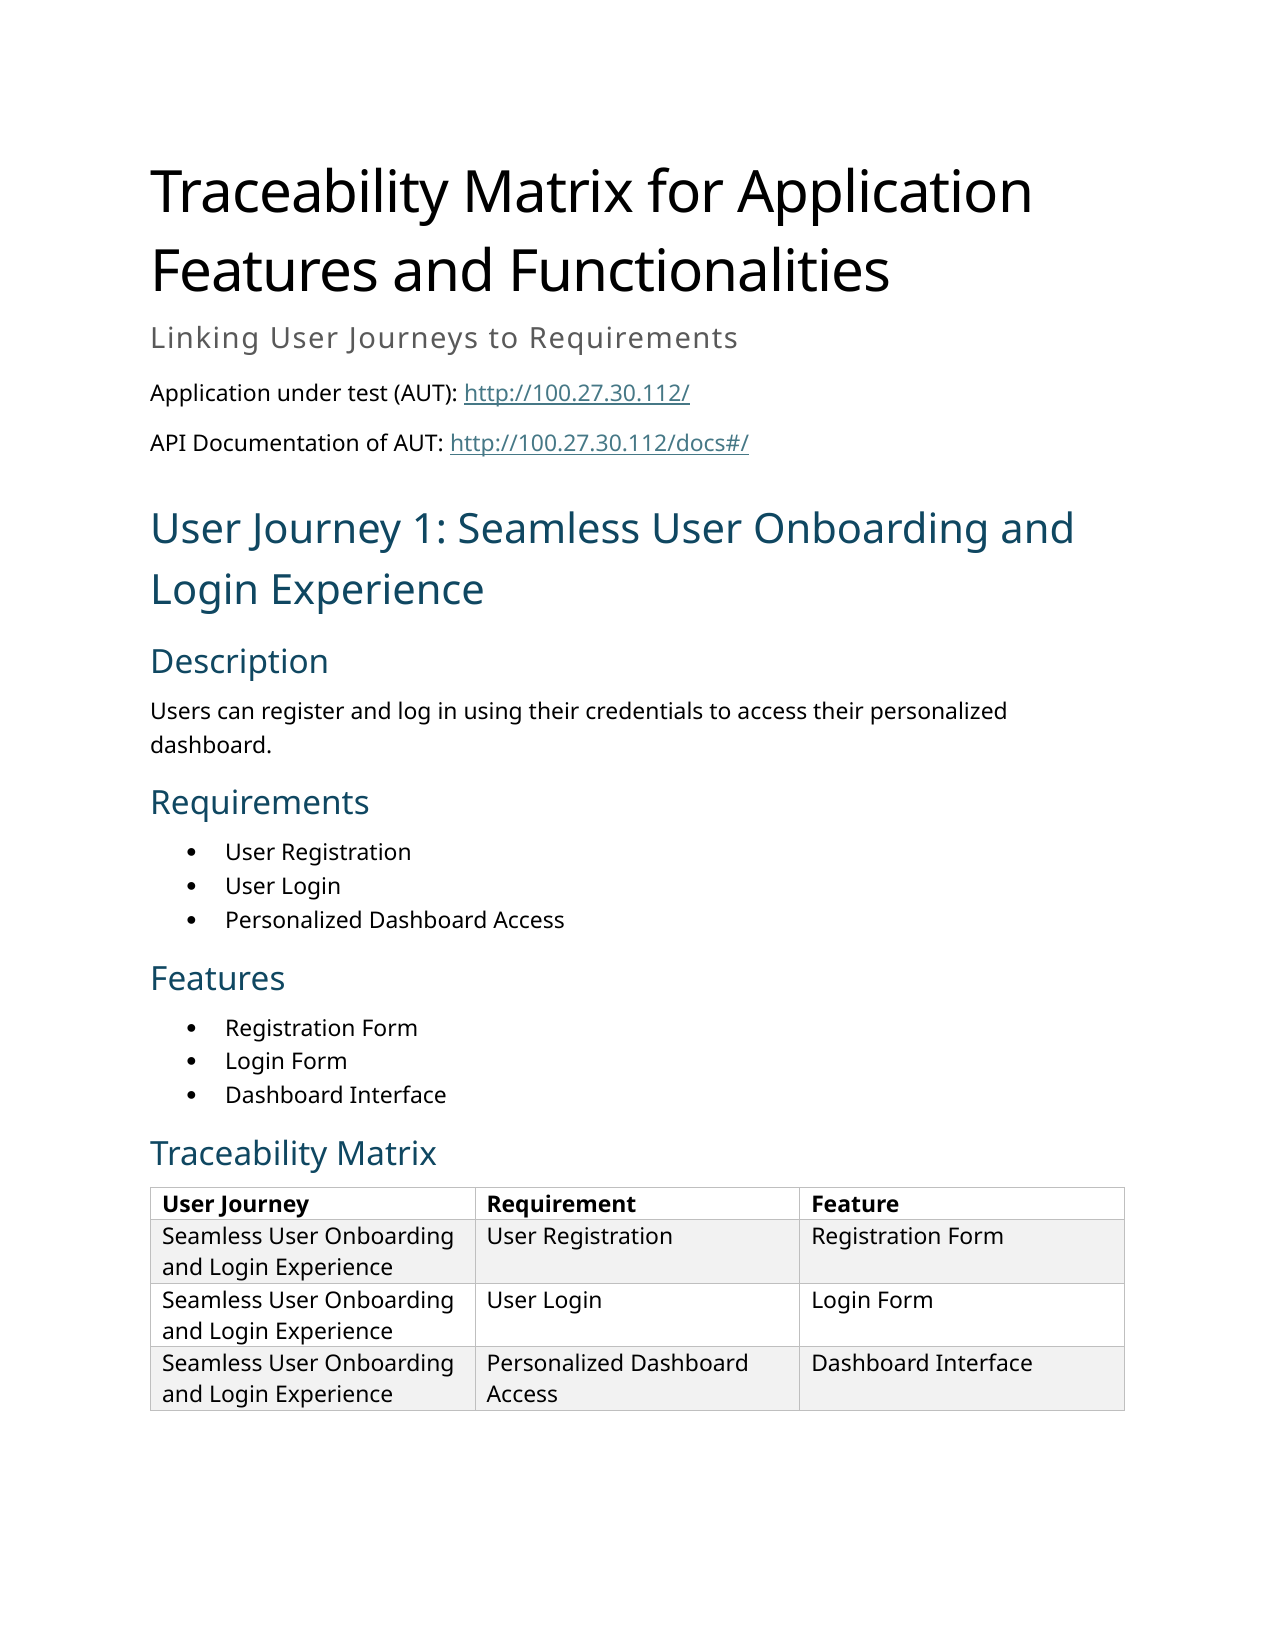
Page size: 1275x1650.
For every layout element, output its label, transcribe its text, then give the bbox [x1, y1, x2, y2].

table_cell Seamless User Onboarding and Login Experience [151, 1347, 475, 1410]
table_cell Seamless User Onboarding and Login Experience [151, 1220, 475, 1283]
table_header Requirement [476, 1188, 799, 1219]
list Login Form [187, 1045, 1125, 1077]
text API Documentation of AUT: http://100.27.30.112/docs#/ [150, 427, 1125, 458]
table_header Feature [800, 1188, 1124, 1219]
table_header User Journey [151, 1188, 475, 1219]
table_cell Login Form [800, 1284, 1124, 1346]
title Traceability Matrix for Application Features and Functionalities [150, 150, 1125, 309]
table_cell Personalized Dashboard Access [476, 1347, 799, 1410]
text Application under test (AUT): http://100.27.30.112/ [150, 377, 1125, 408]
table_cell Seamless User Onboarding and Login Experience [151, 1284, 475, 1346]
subtitle User Journey 1: Seamless User Onboarding and Login Experience [150, 498, 1125, 616]
text Users can register and log in using their credentials to access their personalized dashboard. [150, 695, 1125, 760]
table_cell Dashboard Interface [800, 1347, 1124, 1410]
subtitle Traceability Matrix [150, 1129, 1125, 1175]
table_cell User Registration [476, 1220, 799, 1283]
subtitle Linking User Journeys to Requirements [150, 317, 1125, 357]
table_cell Registration Form [800, 1220, 1124, 1283]
subtitle Description [150, 638, 1125, 683]
subtitle Features [150, 954, 1125, 1000]
list User Registration [187, 836, 1125, 868]
list Personalized Dashboard Access [187, 904, 1125, 935]
list User Login [187, 870, 1125, 901]
list Dashboard Interface [187, 1079, 1125, 1110]
subtitle Requirements [150, 779, 1125, 824]
table_cell User Login [476, 1284, 799, 1346]
list Registration Form [187, 1012, 1125, 1043]
